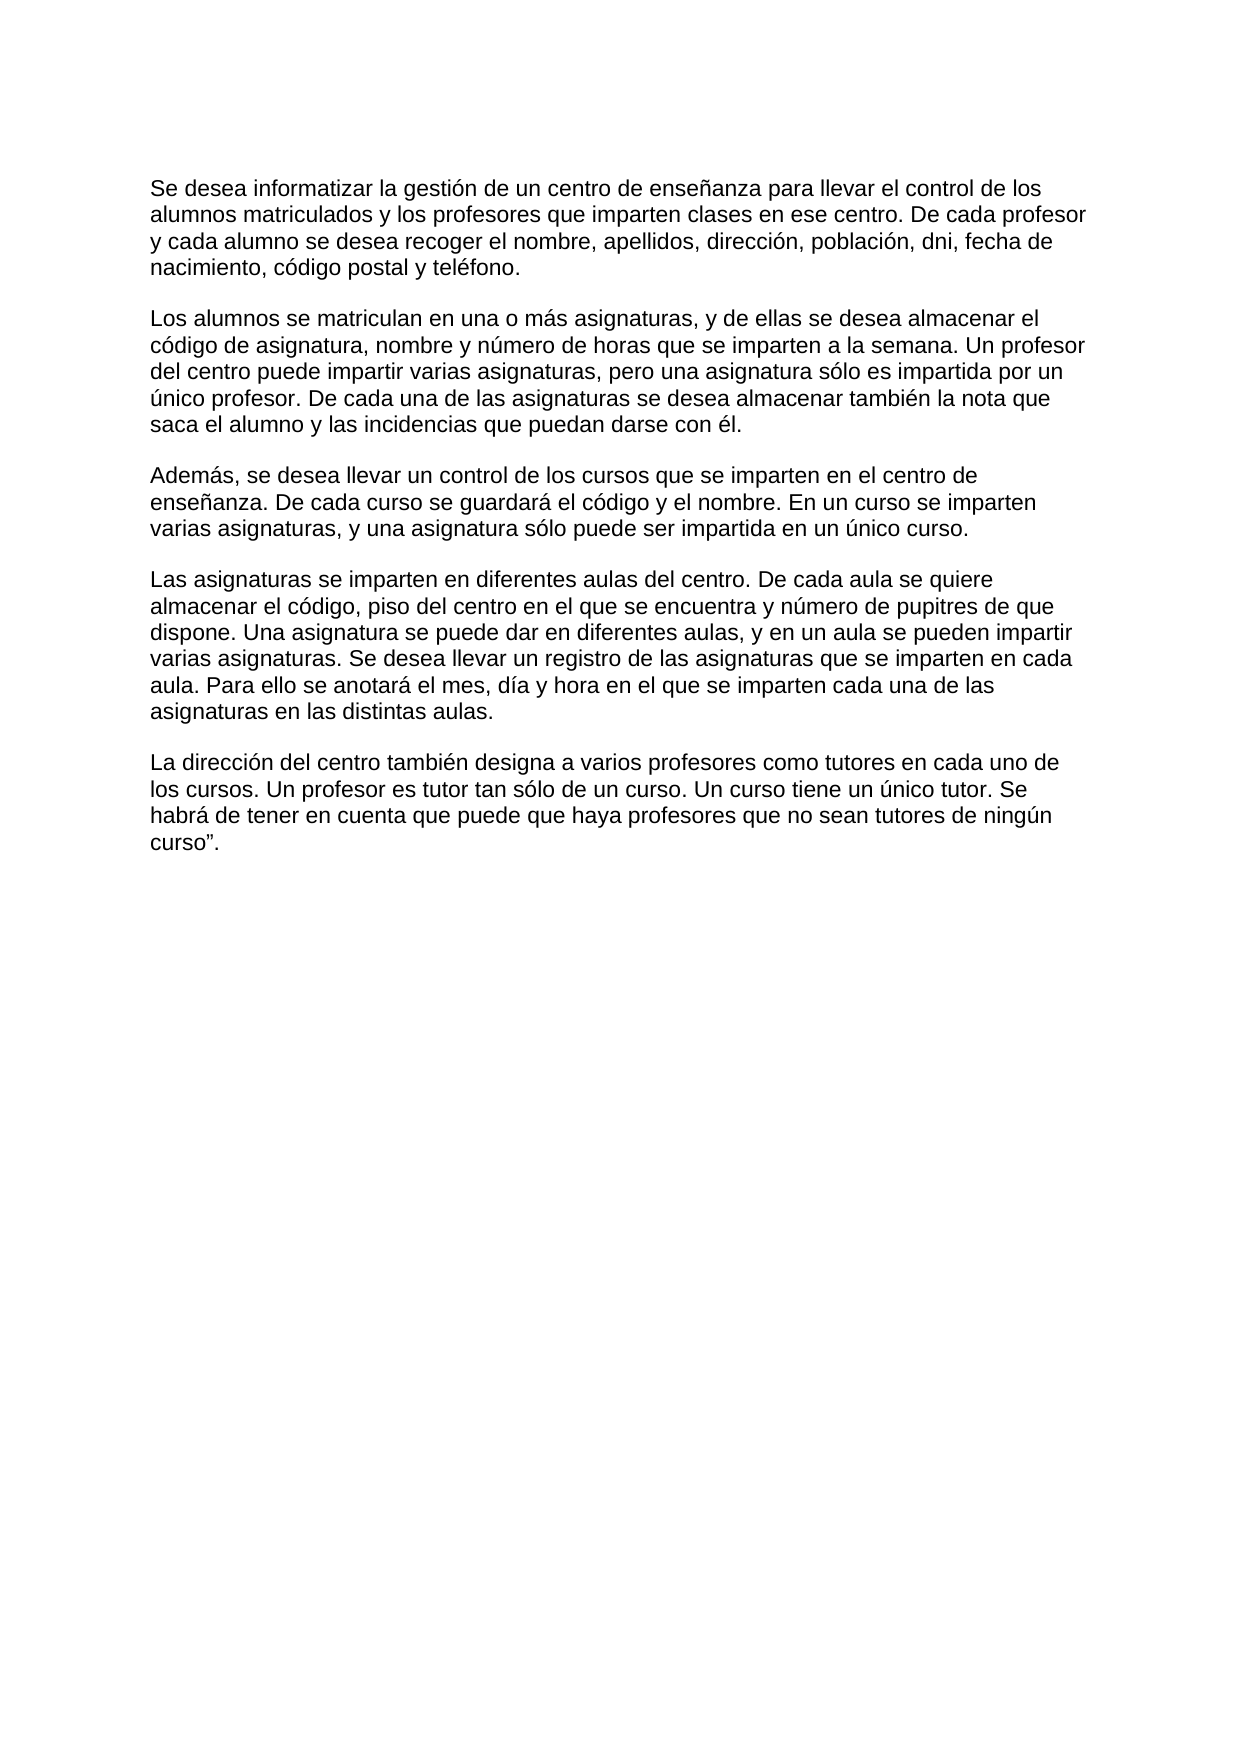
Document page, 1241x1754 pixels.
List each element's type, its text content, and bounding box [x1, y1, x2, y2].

text Se desea informatizar la gestión de un centro de enseñanza para llevar el control de los alumnos matriculados y los profesores que imparten clases en ese centro. De cada profesor y cada alumno se desea recoger el nombre, apellidos, dirección, población, dni, fecha de nacimiento, código postal y teléfono. [150, 175, 1090, 280]
text Además, se desea llevar un control de los cursos que se imparten en el centro de enseñanza. De cada curso se guardará el código y el nombre. En un curso se imparten varias asignaturas, y una asignatura sólo puede ser impartida en un único curso. [150, 462, 1090, 541]
text La dirección del centro también designa a varios profesores como tutores en cada uno de los cursos. Un profesor es tutor tan sólo de un curso. Un curso tiene un único tutor. Se habrá de tener en cuenta que puede que haya profesores que no sean tutores de ningún curso”. [150, 749, 1090, 855]
text Los alumnos se matriculan en una o más asignaturas, y de ellas se desea almacenar el código de asignatura, nombre y número de horas que se imparten a la semana. Un profesor del centro puede impartir varias asignaturas, pero una asignatura sólo es impartida por un único profesor. De cada una de las asignaturas se desea almacenar también la nota que saca el alumno y las incidencias que puedan darse con él. [150, 305, 1090, 437]
text Las asignaturas se imparten en diferentes aulas del centro. De cada aula se quiere almacenar el código, piso del centro en el que se encuentra y número de pupitres de que dispone. Una asignatura se puede dar en diferentes aulas, y en un aula se pueden impartir varias asignaturas. Se desea llevar un registro de las asignaturas que se imparten en cada aula. Para ello se anotará el mes, día y hora en el que se imparten cada una de las asignaturas en las distintas aulas. [150, 566, 1090, 724]
